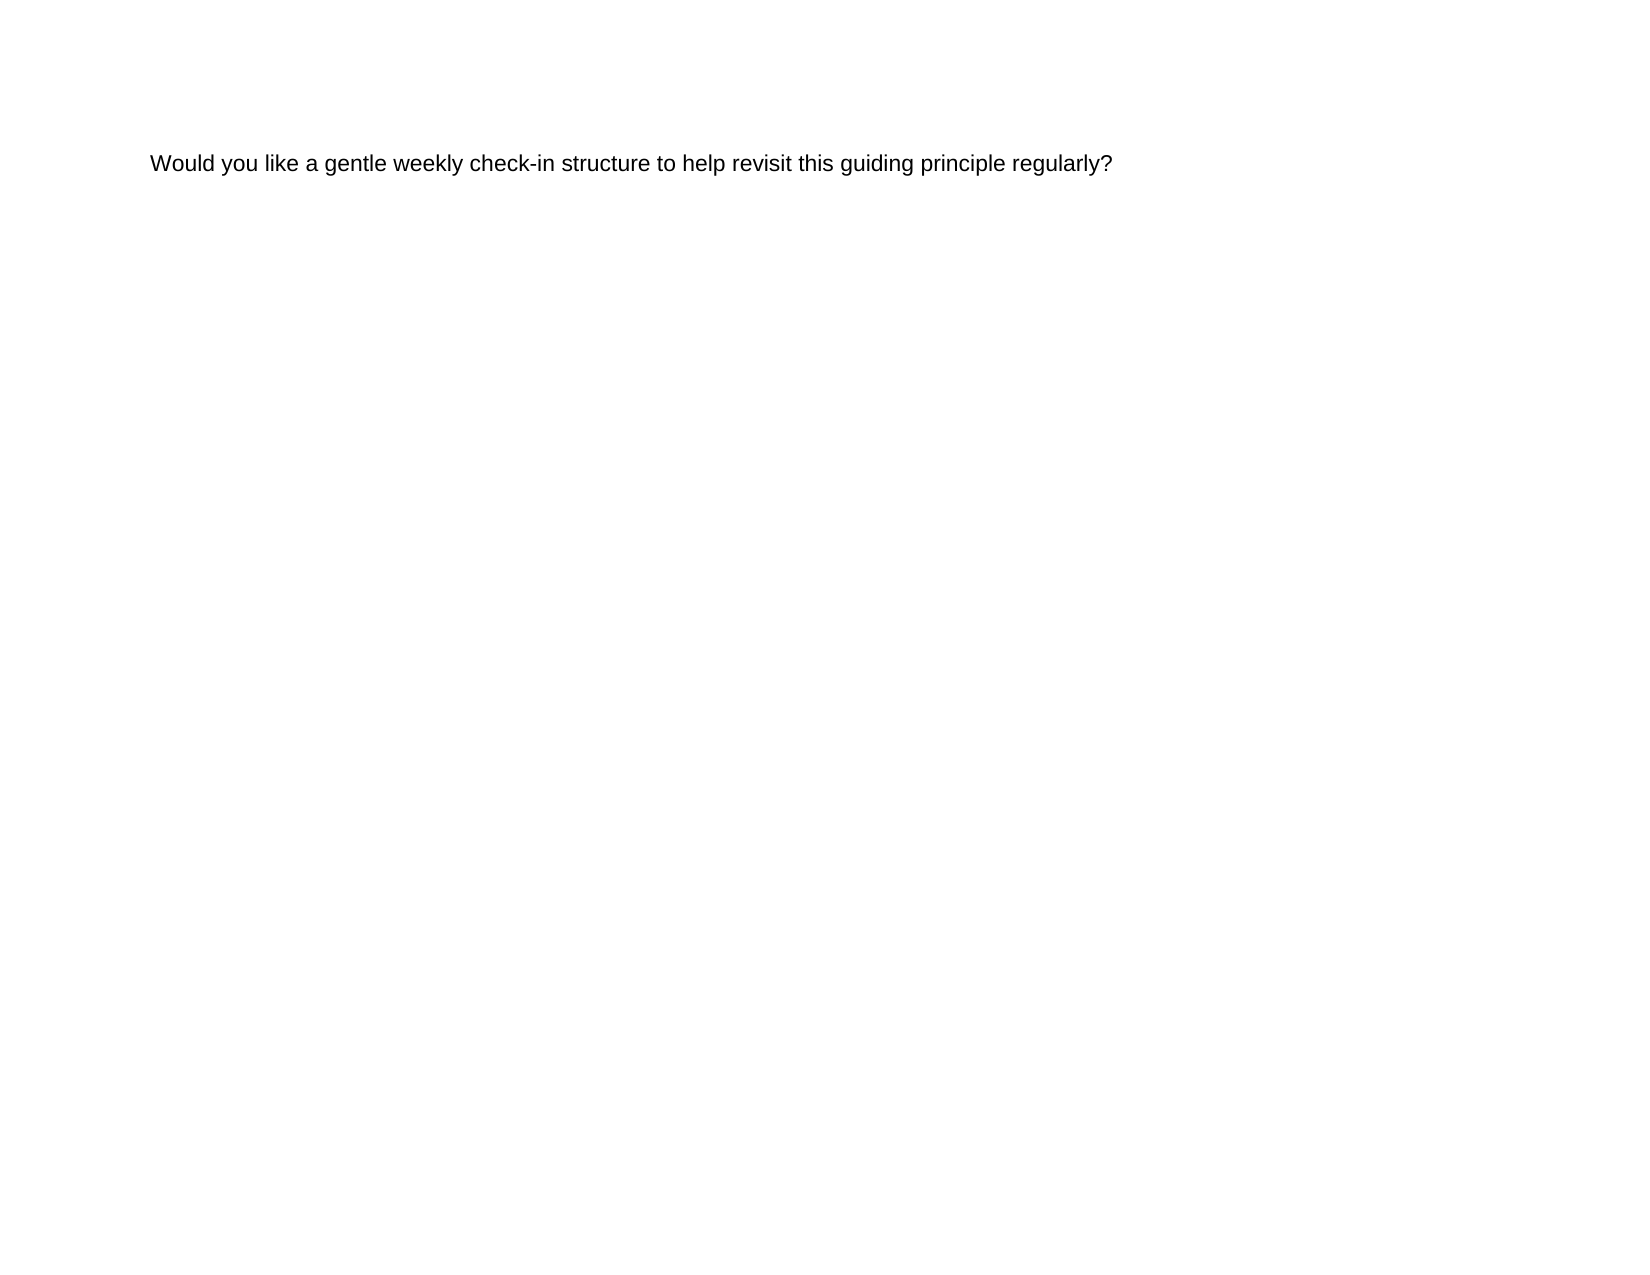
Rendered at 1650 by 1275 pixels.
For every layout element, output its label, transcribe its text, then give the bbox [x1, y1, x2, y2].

text Would you like a gentle weekly check-in structure to help revisit this guiding principle regularly? [150, 150, 1500, 176]
